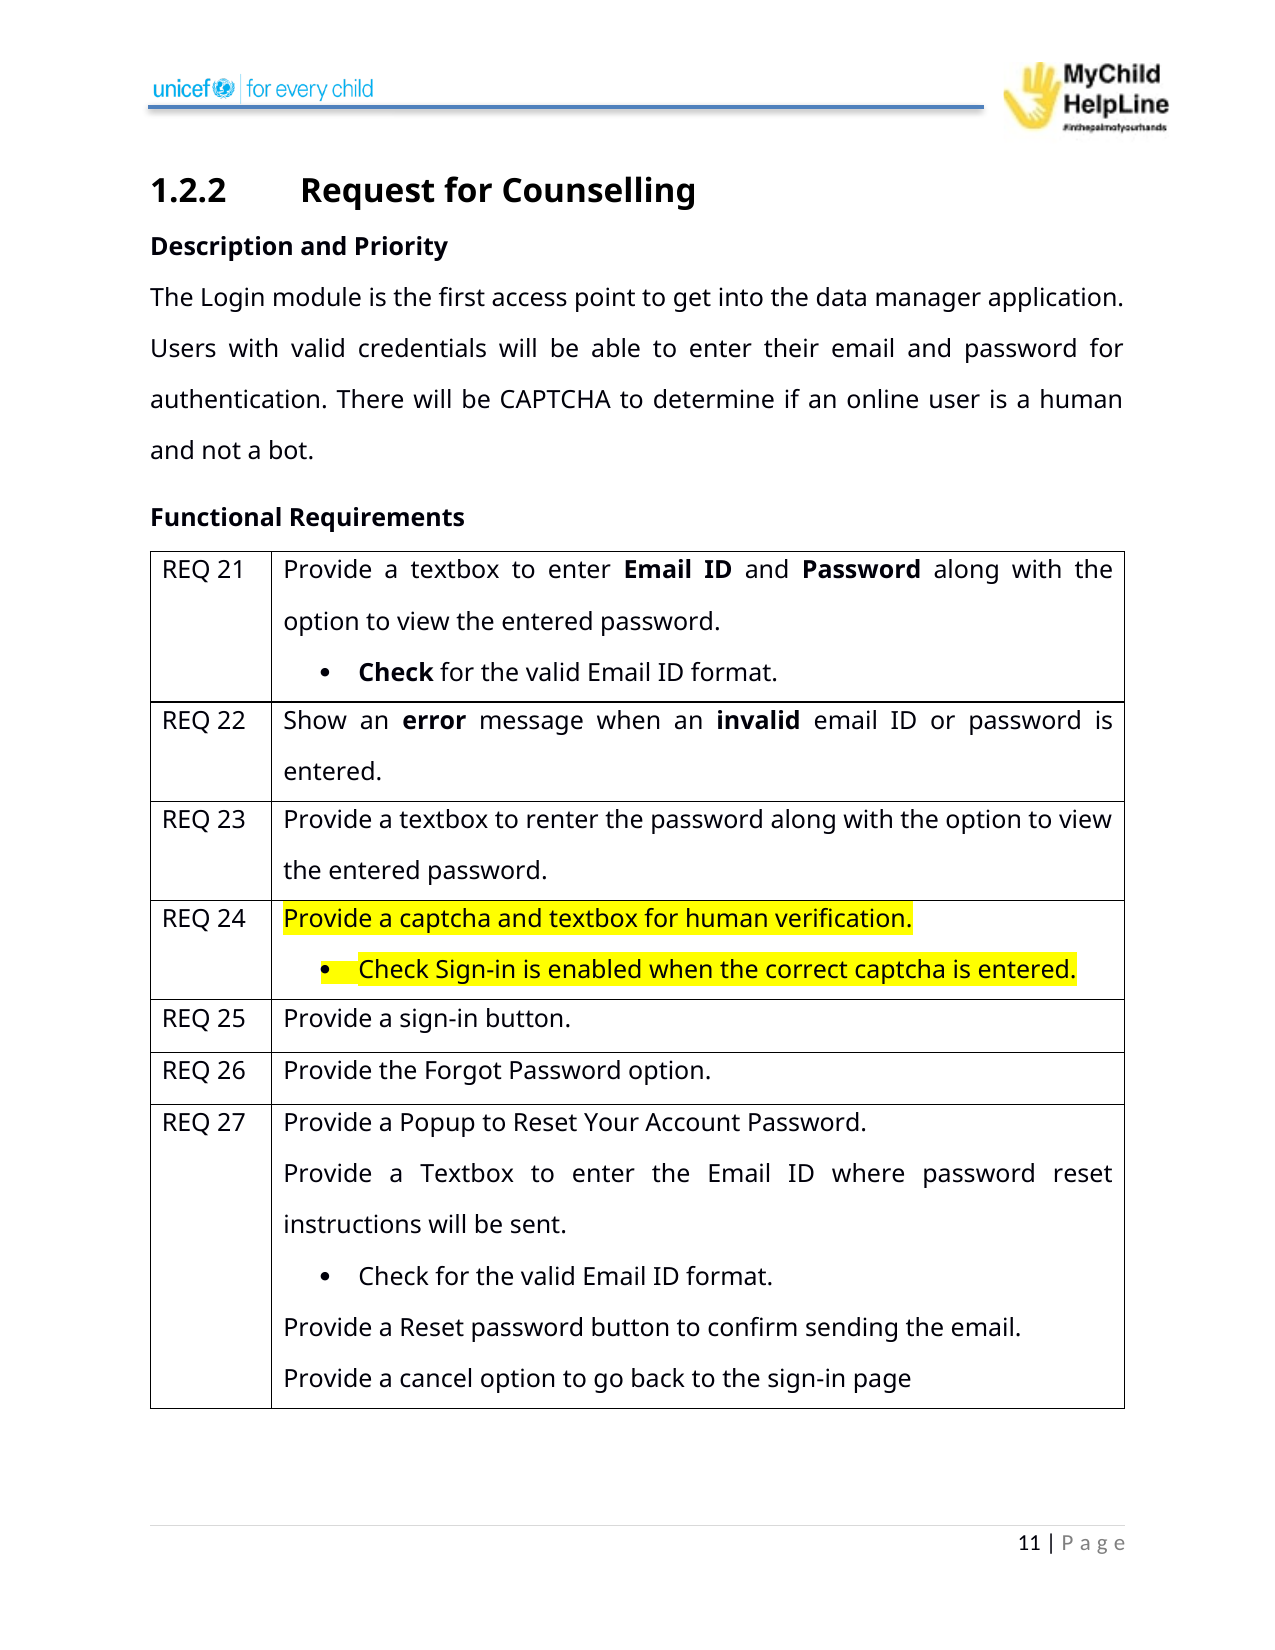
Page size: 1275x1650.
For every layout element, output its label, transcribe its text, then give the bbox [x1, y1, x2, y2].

table_cell Provide a captcha and textbox for human verification. Check Sign-in is enabled when the correct captcha is entered. [272, 901, 1124, 999]
picture [1003, 62, 1170, 144]
table_cell [151, 901, 271, 999]
table_cell [151, 1105, 271, 1407]
table_cell [151, 1000, 271, 1052]
text Functional Requirements [150, 500, 1125, 534]
table_header [151, 552, 271, 701]
table_cell Show an error message when an invalid email ID or password is entered. [272, 703, 1124, 801]
table_header Provide a textbox to enter Email ID and Password along with the option to view the entered password. Check for the valid Email ID format. [272, 552, 1124, 701]
picture [146, 70, 377, 107]
text The Login module is the first access point to get into the data manager application. Users with valid credentials will be able to enter their email and password for authentication. There will be CAPTCHA to determine if an online user is a human and not a bot. [150, 279, 1125, 466]
table_cell Provide a textbox to renter the password along with the option to view the entered password. [272, 802, 1124, 900]
text Description and Priority [150, 228, 1125, 262]
table_cell Provide a Popup to Reset Your Account Password. Provide a Textbox to enter the Email ID where password reset instructions will be sent. Check for the valid Email ID format. Provide a Reset password button to confirm sending the email. Provide a cancel option to go back to the sign-in page [272, 1105, 1124, 1407]
table_cell [151, 1053, 271, 1104]
table_cell Provide the Forgot Password option. [272, 1053, 1124, 1104]
subtitle Request for Counselling [150, 167, 1125, 212]
table_cell [151, 703, 271, 801]
table_cell [151, 802, 271, 900]
table_cell Provide a sign-in button. [272, 1000, 1124, 1052]
